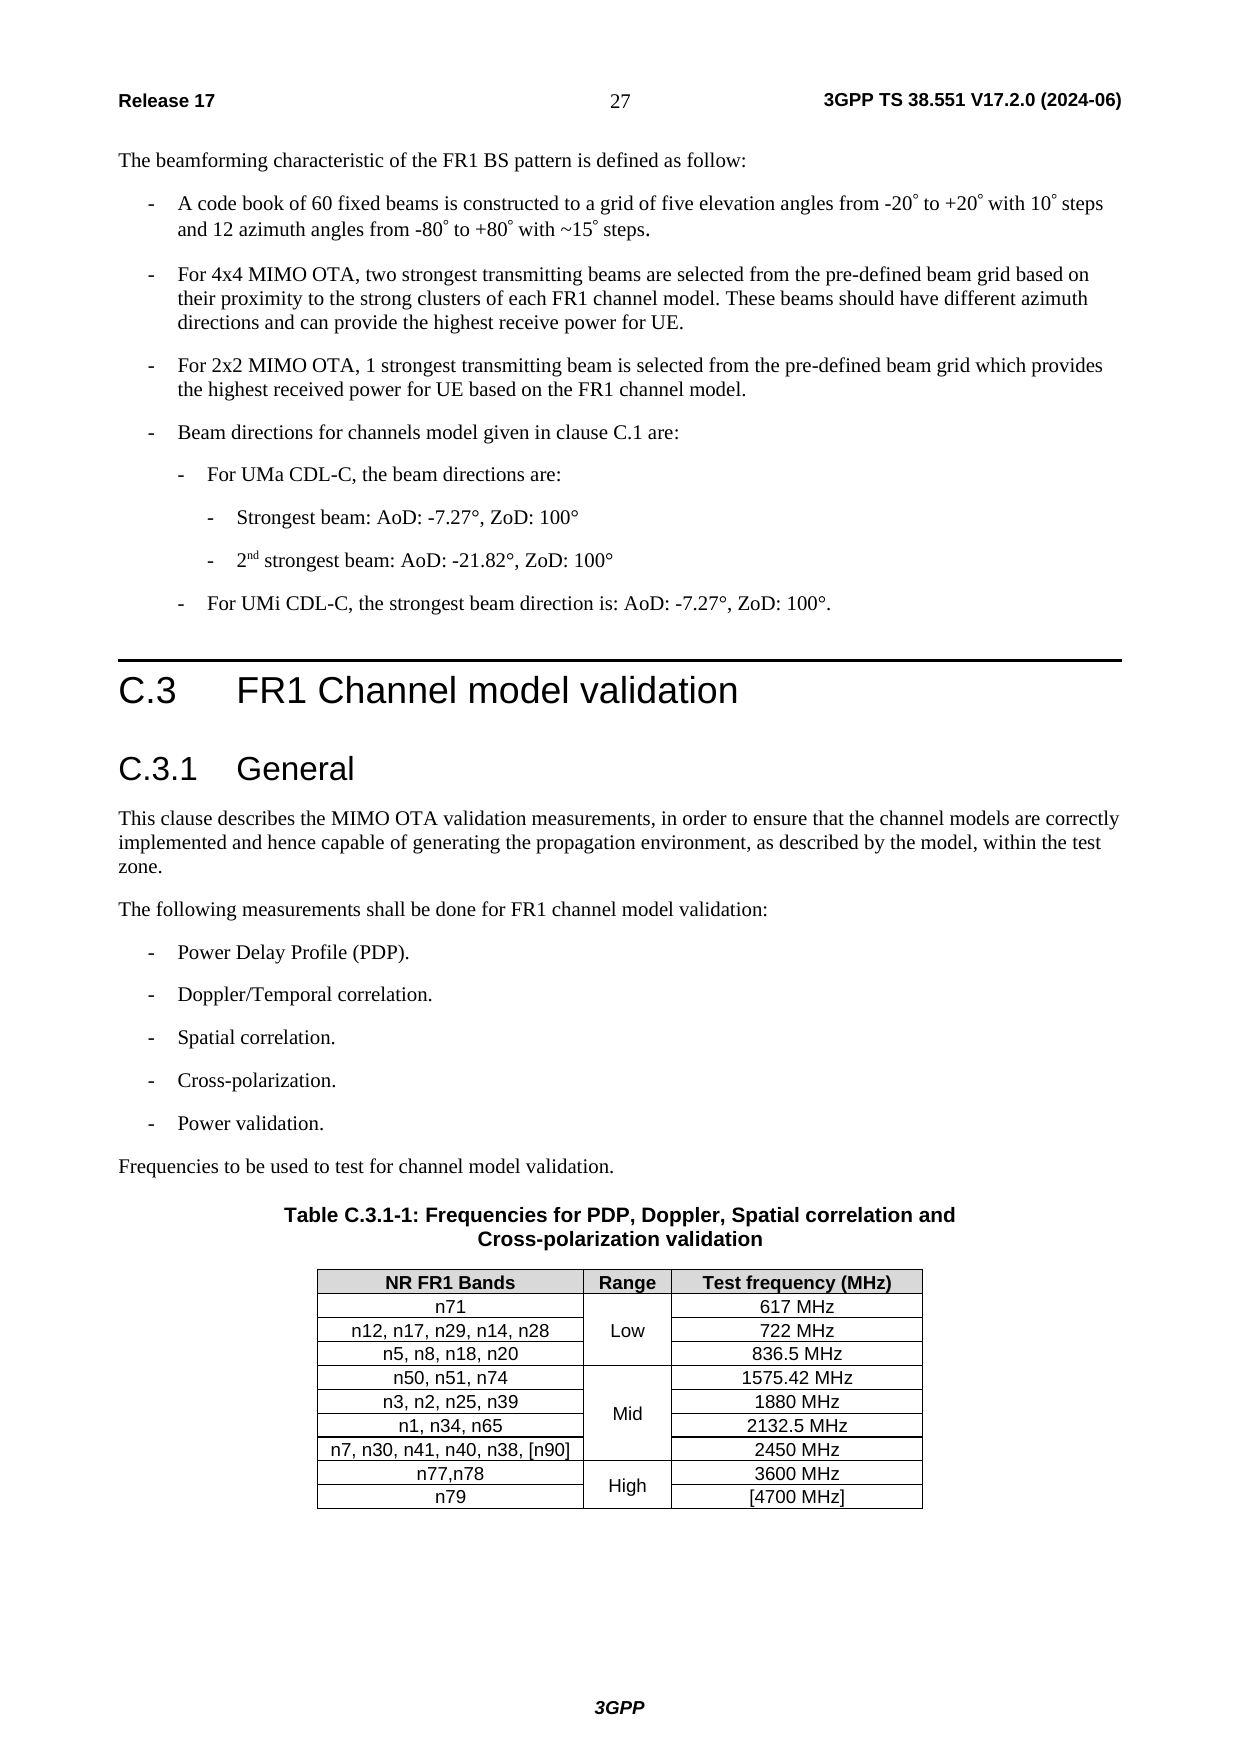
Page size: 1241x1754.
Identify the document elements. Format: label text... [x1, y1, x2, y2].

table_cell n1, n34, n65 [318, 1414, 583, 1436]
text Table C.3.1-1: Frequencies for PDP, Doppler, Spatial correlation and Cross-polarization validation [118, 1203, 1122, 1251]
table_cell 2132.5 MHz [672, 1414, 922, 1436]
table_cell 617 MHz [672, 1294, 922, 1317]
text - For UMi CDL-C, the strongest beam direction is: AoD: -7.27°, ZoD: 100°. [177, 591, 1122, 615]
table_header Range [584, 1270, 671, 1293]
text - Cross-polarization. [148, 1068, 1122, 1092]
text - For UMa CDL-C, the beam directions are: [177, 462, 1122, 486]
text - Spatial correlation. [148, 1025, 1122, 1049]
table_cell n5, n8, n18, n20 [318, 1342, 583, 1365]
table_cell 1575.42 MHz [672, 1366, 922, 1389]
table_cell n71 [318, 1294, 583, 1317]
text - Power Delay Profile (PDP). [148, 939, 1122, 964]
table_cell n12, n17, n29, n14, n28 [318, 1318, 583, 1341]
text - For 4x4 MIMO OTA, two strongest transmitting beams are selected from the pre-defined beam grid based on their proximity to the strong clusters of each FR1 channel model. These beams should have different azimuth directions and can provide the highest receive power for UE. [148, 262, 1122, 334]
table_cell [4700 MHz] [672, 1485, 922, 1508]
table_cell 722 MHz [672, 1318, 922, 1341]
subtitle C.3.1 General [118, 749, 1122, 787]
table_cell n7, n30, n41, n40, n38, [n90] [318, 1438, 583, 1460]
text - Doppler/Temporal correlation. [148, 982, 1122, 1006]
table_header Test frequency (MHz) [672, 1270, 922, 1293]
text This clause describes the MIMO OTA validation measurements, in order to ensure that the channel models are correctly implemented and hence capable of generating the propagation environment, as described by the model, within the test zone. [118, 806, 1122, 878]
subtitle C.3 FR1 Channel model validation [118, 662, 1122, 711]
table_cell n3, n2, n25, n39 [318, 1390, 583, 1412]
text - Strongest beam: AoD: -7.27°, ZoD: 100° [207, 505, 1122, 529]
table_cell n77,n78 [318, 1461, 583, 1484]
text - 2nd strongest beam: AoD: -21.82°, ZoD: 100° [207, 548, 1122, 572]
text - Power validation. [148, 1111, 1122, 1135]
text Frequencies to be used to test for channel model validation. [118, 1154, 1122, 1178]
table_cell n50, n51, n74 [318, 1366, 583, 1389]
table_cell 2450 MHz [672, 1438, 922, 1460]
table_cell High [584, 1461, 671, 1508]
table_cell 836.5 MHz [672, 1342, 922, 1365]
table_cell 3600 MHz [672, 1461, 922, 1484]
table_cell Low [584, 1294, 671, 1365]
table_cell Mid [584, 1366, 671, 1460]
text The beamforming characteristic of the FR1 BS pattern is defined as follow: [118, 148, 1122, 172]
text - Beam directions for channels model given in clause C.1 are: [148, 419, 1122, 444]
table_header NR FR1 Bands [318, 1270, 583, 1293]
table_cell n79 [318, 1485, 583, 1508]
table_cell 1880 MHz [672, 1390, 922, 1412]
text - For 2x2 MIMO OTA, 1 strongest transmitting beam is selected from the pre-defined beam grid which provides the highest received power for UE based on the FR1 channel model. [148, 353, 1122, 401]
text The following measurements shall be done for FR1 channel model validation: [118, 897, 1122, 921]
text - A code book of 60 fixed beams is constructed to a grid of five elevation angles from -20 to +20 with 10 steps and 12 azimuth angles from -80 to +80 with ~15 steps. [148, 191, 1122, 243]
